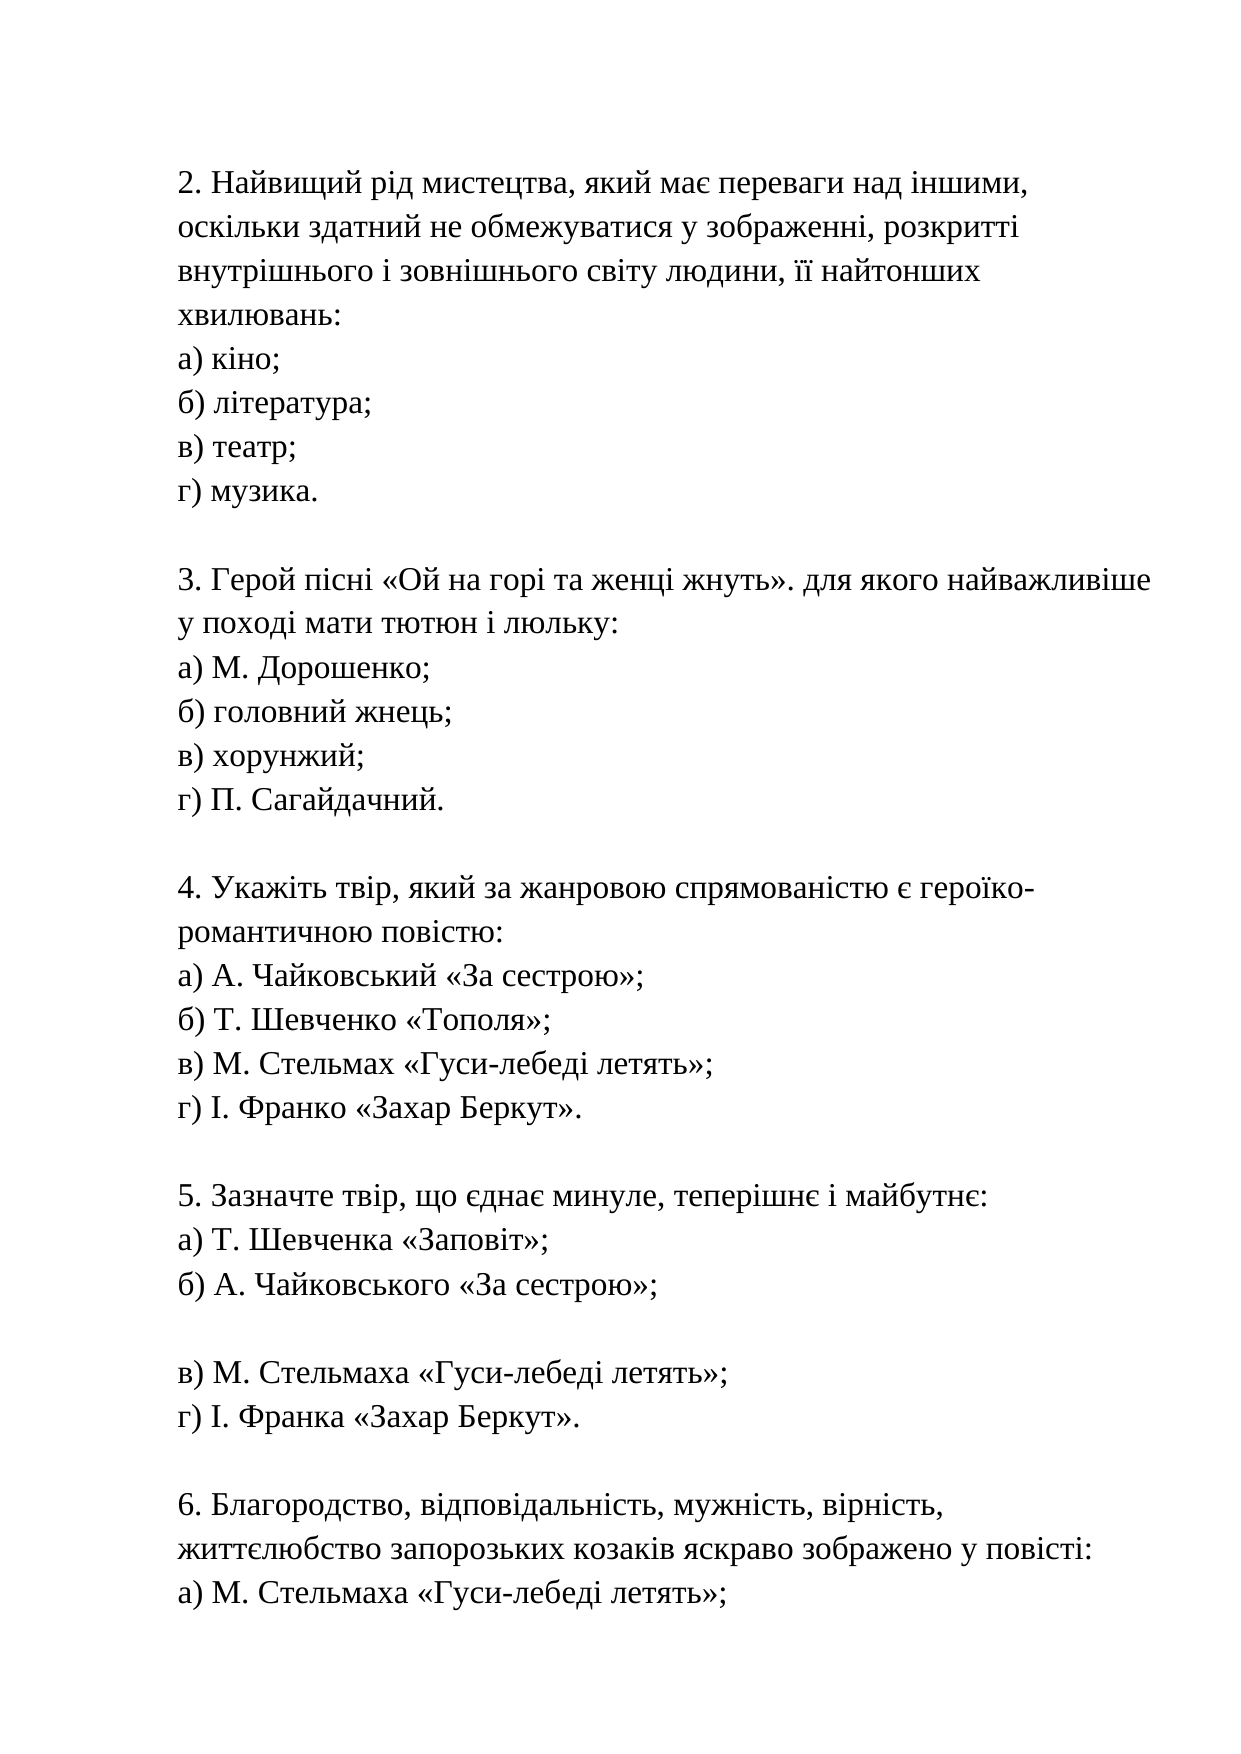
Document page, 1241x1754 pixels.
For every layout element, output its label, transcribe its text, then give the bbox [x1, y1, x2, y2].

text 5. Зазначте твір, що єднає минуле, теперішнє і майбутнє: [177, 1176, 1152, 1214]
text а) кіно; [177, 338, 1152, 377]
text 6. Благородство, відповідальність, мужність, вірність, життєлюбство запорозьких козаків яскраво зображено у повісті: [177, 1484, 1152, 1566]
text а) М. Дорошенко; [177, 647, 1152, 685]
text 4. Укажіть твір, який за жанровою спрямованістю є героїко-романтичною повістю: [177, 867, 1152, 949]
text 2. Найвищий рід мистецтва, який має переваги над іншими, оскільки здатний не обмежуватися у зображенні, розкритті внутрішнього і зовнішнього світу людини, її найтонших хвилювань: [177, 162, 1152, 333]
text г) І. Франко «Захар Беркут». [177, 1087, 1152, 1126]
text б) література; [177, 382, 1152, 421]
text б) Т. Шевченко «Тополя»; [177, 999, 1152, 1038]
text а) Т. Шевченка «Заповіт»; [177, 1220, 1152, 1258]
text б) головний жнець; [177, 691, 1152, 729]
text б) А. Чайковського «За сестрою»; [177, 1264, 1152, 1302]
text в) М. Стельмаха «Гуси-лебеді летять»; [177, 1352, 1152, 1390]
text г) І. Франка «Захар Беркут». [177, 1396, 1152, 1434]
text а) А. Чайковський «За сестрою»; [177, 955, 1152, 994]
text в) М. Стельмах «Гуси-лебеді летять»; [177, 1043, 1152, 1082]
text в) театр; [177, 427, 1152, 465]
text г) П. Сагайдачний. [177, 779, 1152, 817]
text г) музика. [177, 471, 1152, 509]
text в) хорунжий; [177, 735, 1152, 773]
text 3. Герой пісні «Ой на горі та женці жнуть». для якого найважливіше у поході мати тютюн і люльку: [177, 559, 1152, 641]
text а) М. Стельмаха «Гуси-лебеді летять»; [177, 1572, 1152, 1611]
